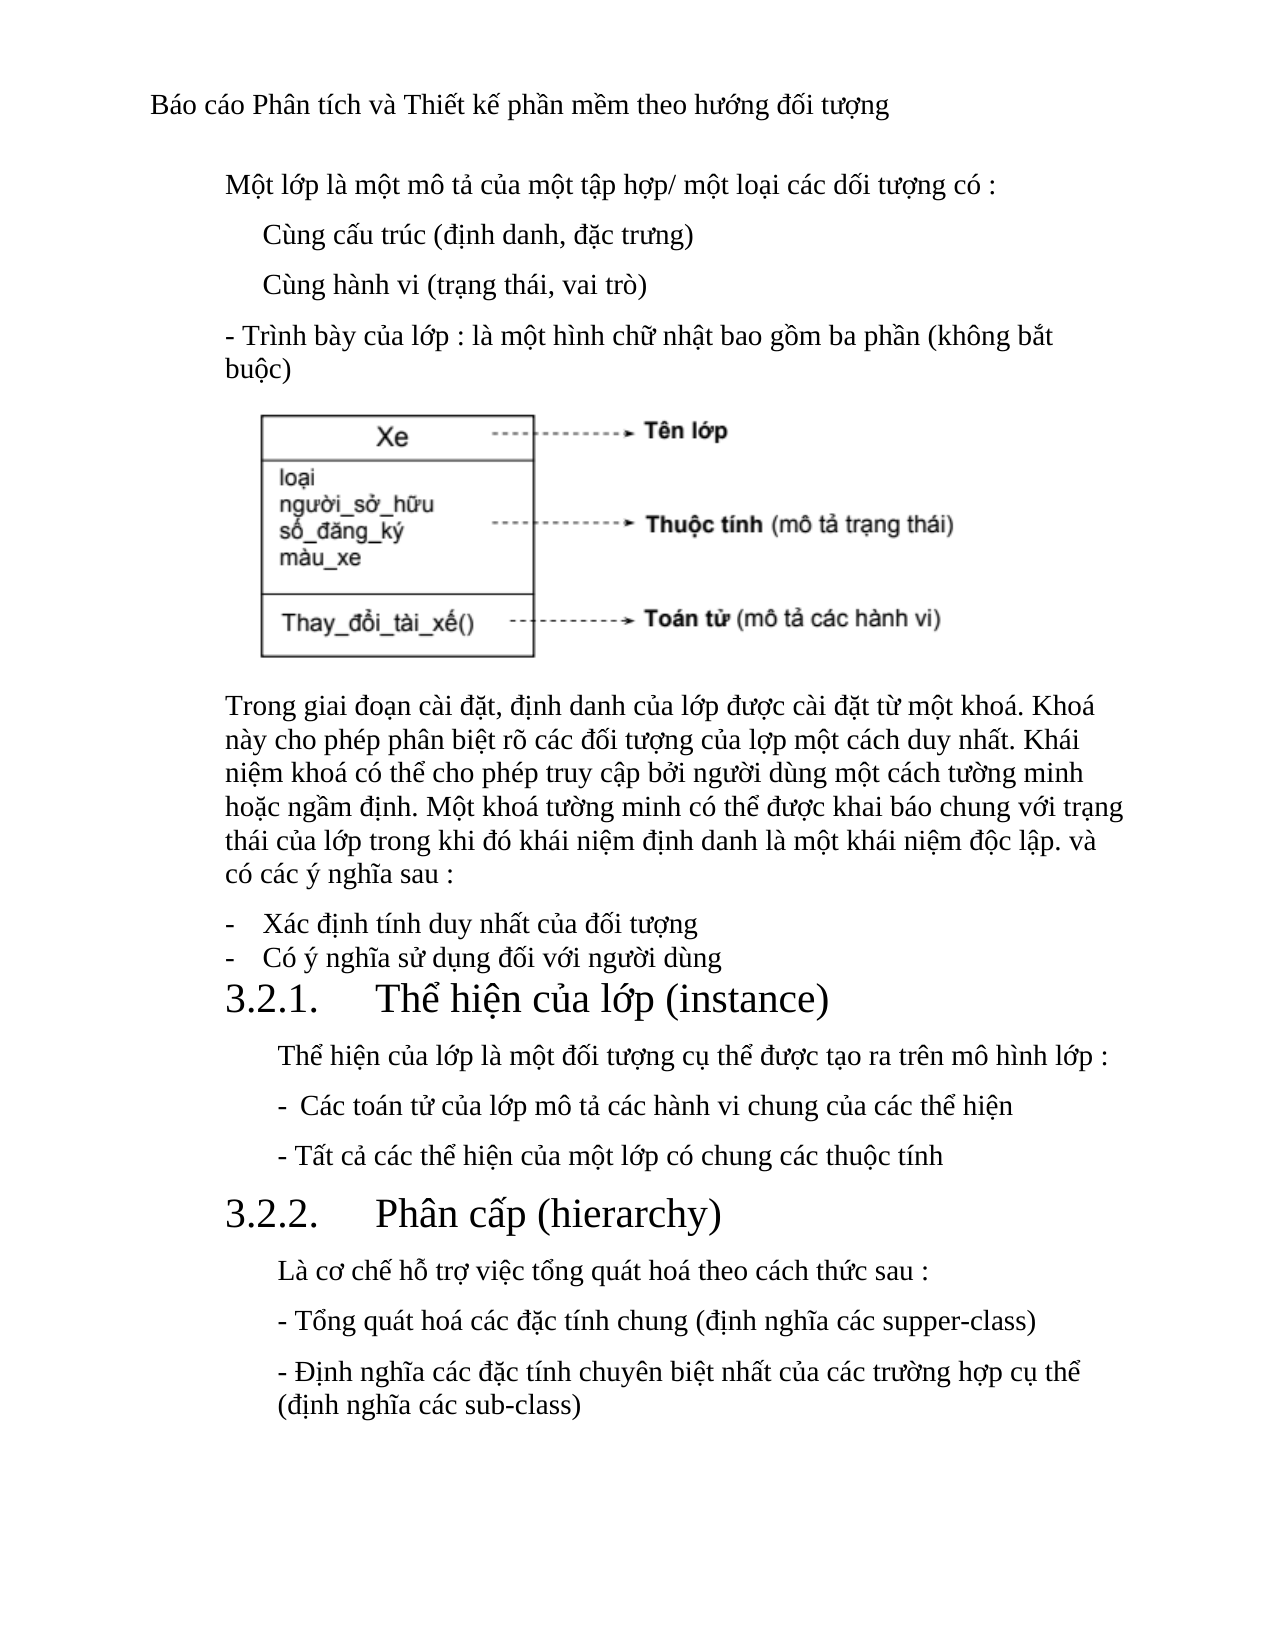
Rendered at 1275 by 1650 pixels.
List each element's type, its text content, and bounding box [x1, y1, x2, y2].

list Xác định tính duy nhất của đối tượng [225, 906, 1125, 940]
text Thể hiện của lớp là một đối tượng cụ thể được tạo ra trên mô hình lớp : [277, 1038, 1125, 1072]
text - Trình bày của lớp : là một hình chữ nhật bao gồm ba phần (không bắt buộc) [225, 318, 1125, 385]
text - Tổng quát hoá các đặc tính chung (định nghĩa các supper-class) [277, 1303, 1125, 1337]
list Phân cấp (hierarchy) [225, 1189, 1125, 1237]
text - Tất cả các thể hiện của một lớp có chung các thuộc tính [277, 1138, 1125, 1172]
text Là cơ chế hỗ trợ việc tổng quát hoá theo cách thức sau : [277, 1253, 1125, 1287]
list Có ý nghĩa sử dụng đối với người dùng [225, 940, 1125, 973]
text Một lớp là một mô tả của một tập hợp/ một loại các dối tượng có : [225, 167, 1125, 201]
text - Định nghĩa các đặc tính chuyên biệt nhất của các trường hợp cụ thể (định nghĩa các sub-class) [277, 1354, 1125, 1421]
picture [225, 401, 1011, 672]
text - Các toán tử của lớp mô tả các hành vi chung của các thể hiện [277, 1088, 1125, 1122]
text Cùng hành vi (trạng thái, vai trò) [187, 267, 1125, 301]
text Trong giai đoạn cài đặt, định danh của lớp được cài đặt từ một khoá. Khoá này cho phép phân biệt rõ các đối tượng của lợp một cách duy nhất. Khái niệm khoá có thể cho phép truy cập bởi người dùng một cách tường minh hoặc ngầm định. Một khoá tường minh có thể được khai báo chung với trạng thái của lớp trong khi đó khái niệm định danh là một khái niệm độc lập. và có các ý nghĩa sau : [225, 688, 1125, 890]
list Thể hiện của lớp (instance) [225, 973, 1125, 1021]
text Cùng cấu trúc (định danh, đặc trưng) [187, 217, 1125, 251]
